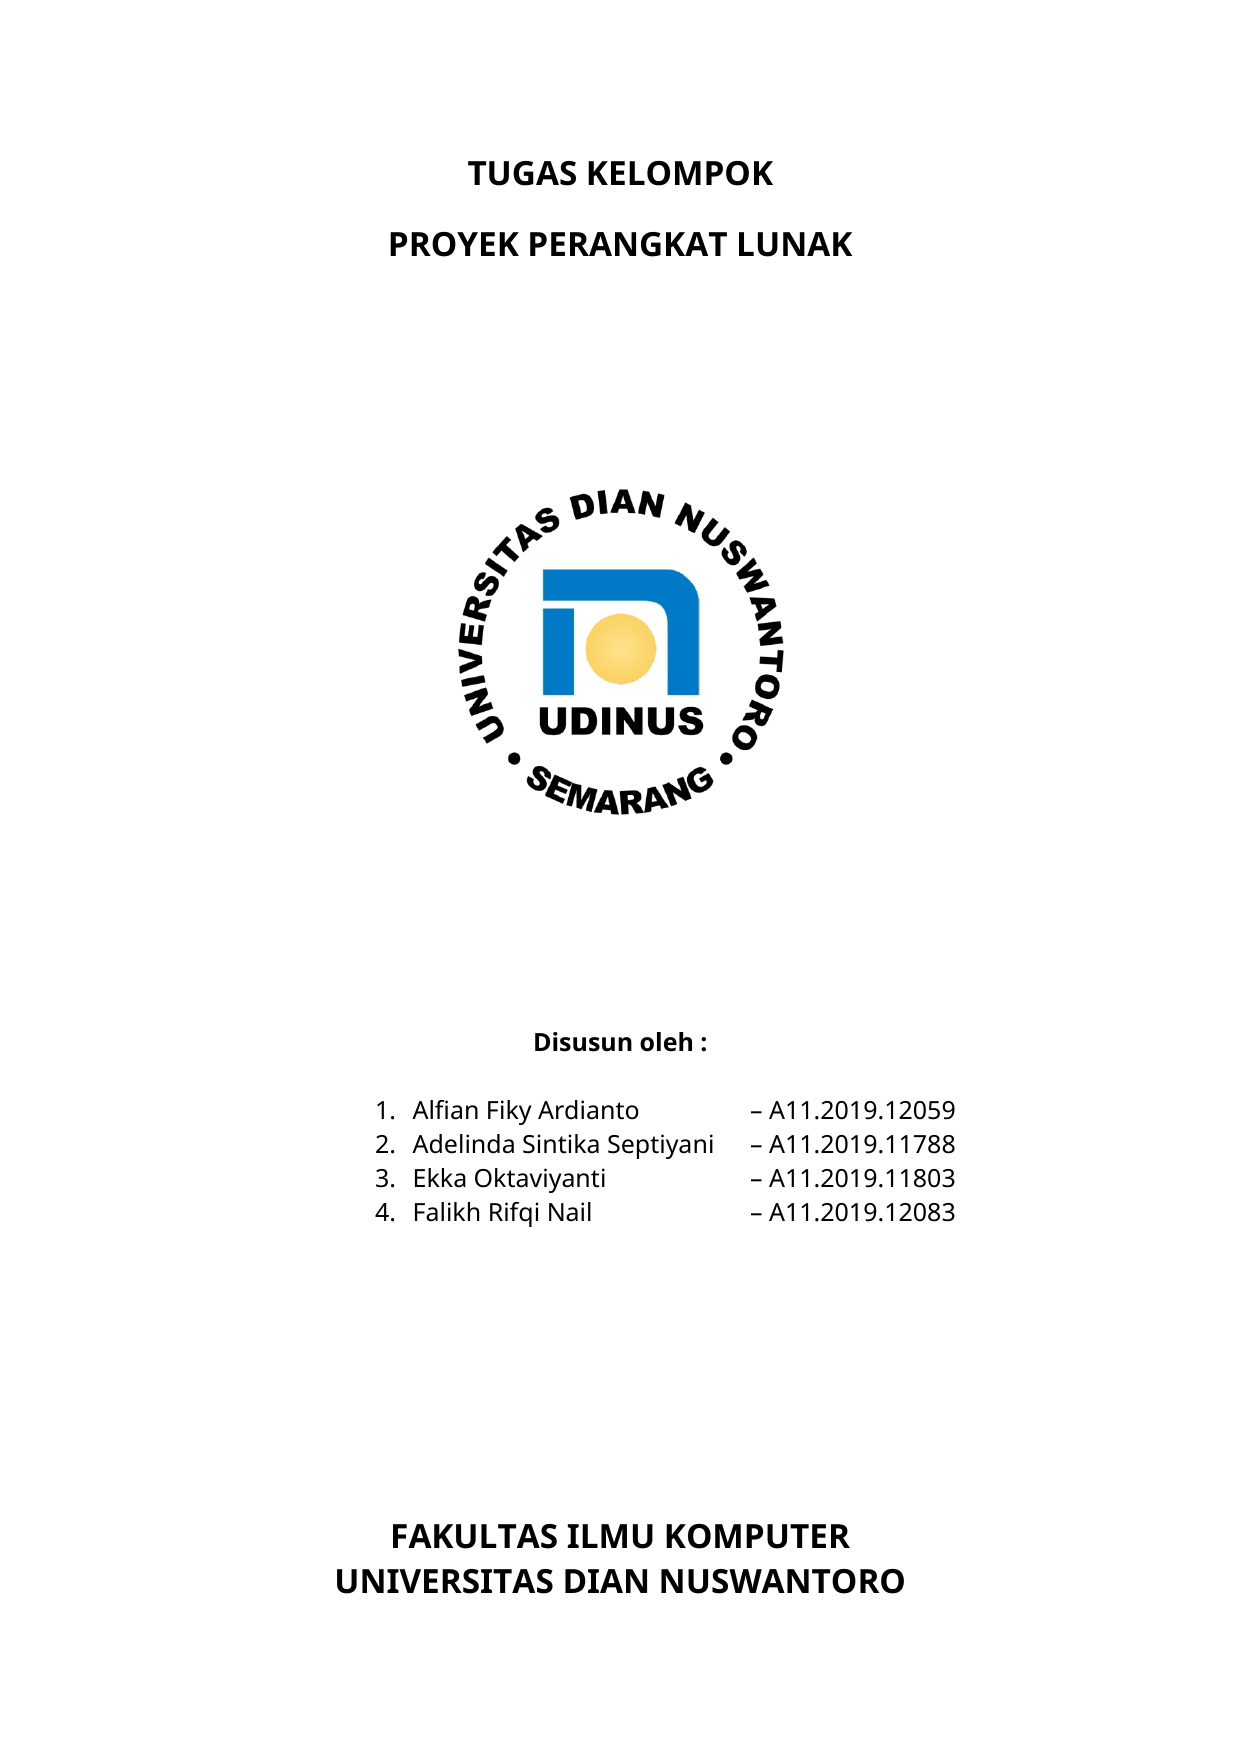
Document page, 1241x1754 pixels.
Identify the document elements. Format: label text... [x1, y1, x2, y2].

list Falikh Rifqi Nail – A11.2019.12083 [375, 1195, 1090, 1229]
list Ekka Oktaviyanti – A11.2019.11803 [375, 1161, 1090, 1195]
text UNIVERSITAS DIAN NUSWANTORO [150, 1558, 1090, 1604]
text FAKULTAS ILMU KOMPUTER [150, 1513, 1090, 1558]
text PROYEK PERANGKAT LUNAK [150, 220, 1090, 266]
list Alfian Fiky Ardianto – A11.2019.12059 [375, 1093, 1090, 1127]
list Adelinda Sintika Septiyani – A11.2019.11788 [375, 1127, 1090, 1161]
text Disusun oleh : [150, 1025, 1090, 1059]
picture [446, 483, 794, 821]
text TUGAS KELOMPOK [150, 150, 1090, 195]
